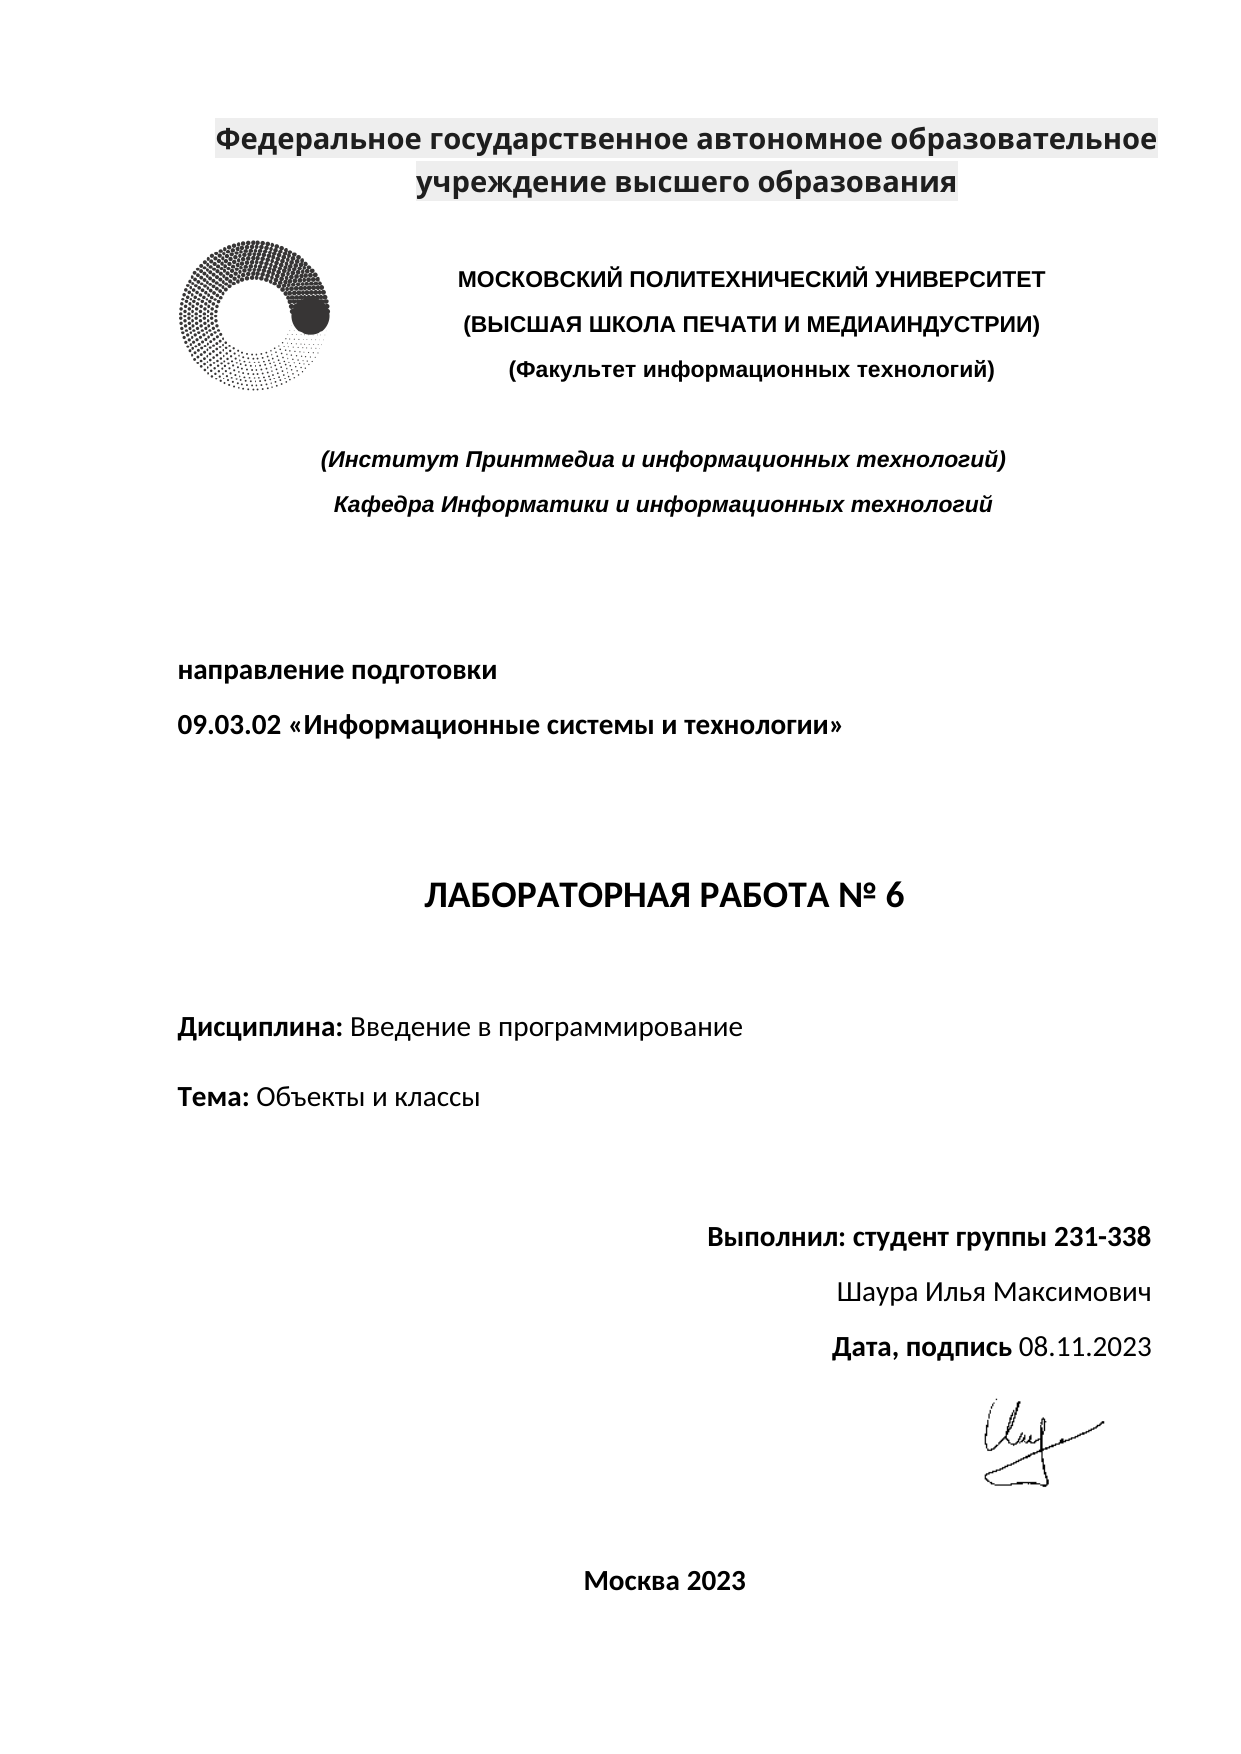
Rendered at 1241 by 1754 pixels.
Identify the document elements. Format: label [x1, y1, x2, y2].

picture [975, 1384, 1108, 1492]
picture [176, 237, 333, 391]
